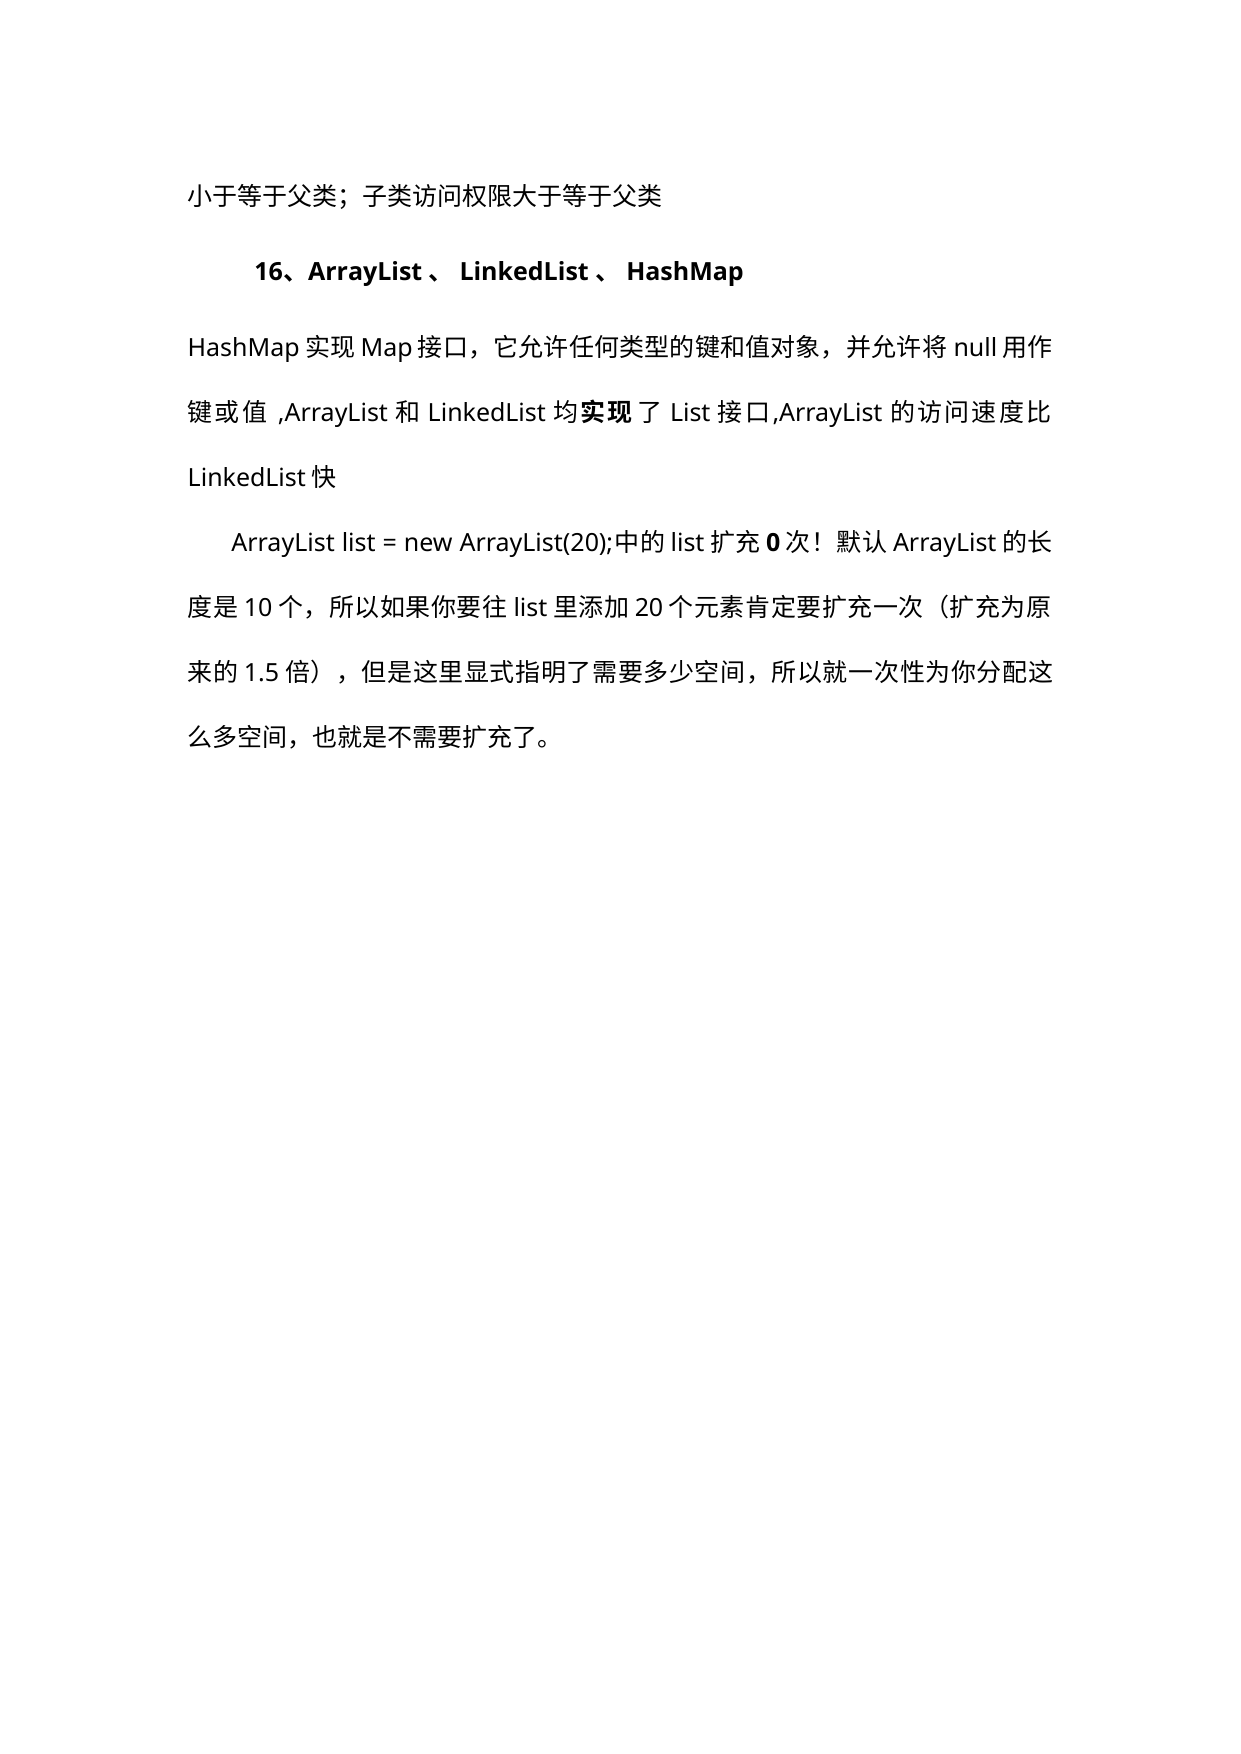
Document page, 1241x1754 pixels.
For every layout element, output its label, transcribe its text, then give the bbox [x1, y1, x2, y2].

subtitle 16、ArrayList 、 LinkedList 、 HashMap [187, 237, 1053, 302]
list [187, 162, 1053, 227]
list ArrayList list = new ArrayList(20);中的list扩充0次！默认ArrayList的长度是10个，所以如果你要往list里添加20个元素肯定要扩充一次（扩充为原来的1.5倍），但是这里显式指明了需要多少空间，所以就一次性为你分配这么多空间，也就是不需要扩充了。 [187, 508, 1053, 768]
list HashMap实现Map接口，它允许任何类型的键和值对象，并允许将null用作键或值 ,ArrayList和LinkedList均实现了List接口,ArrayList的访问速度比LinkedList快 [187, 313, 1053, 508]
